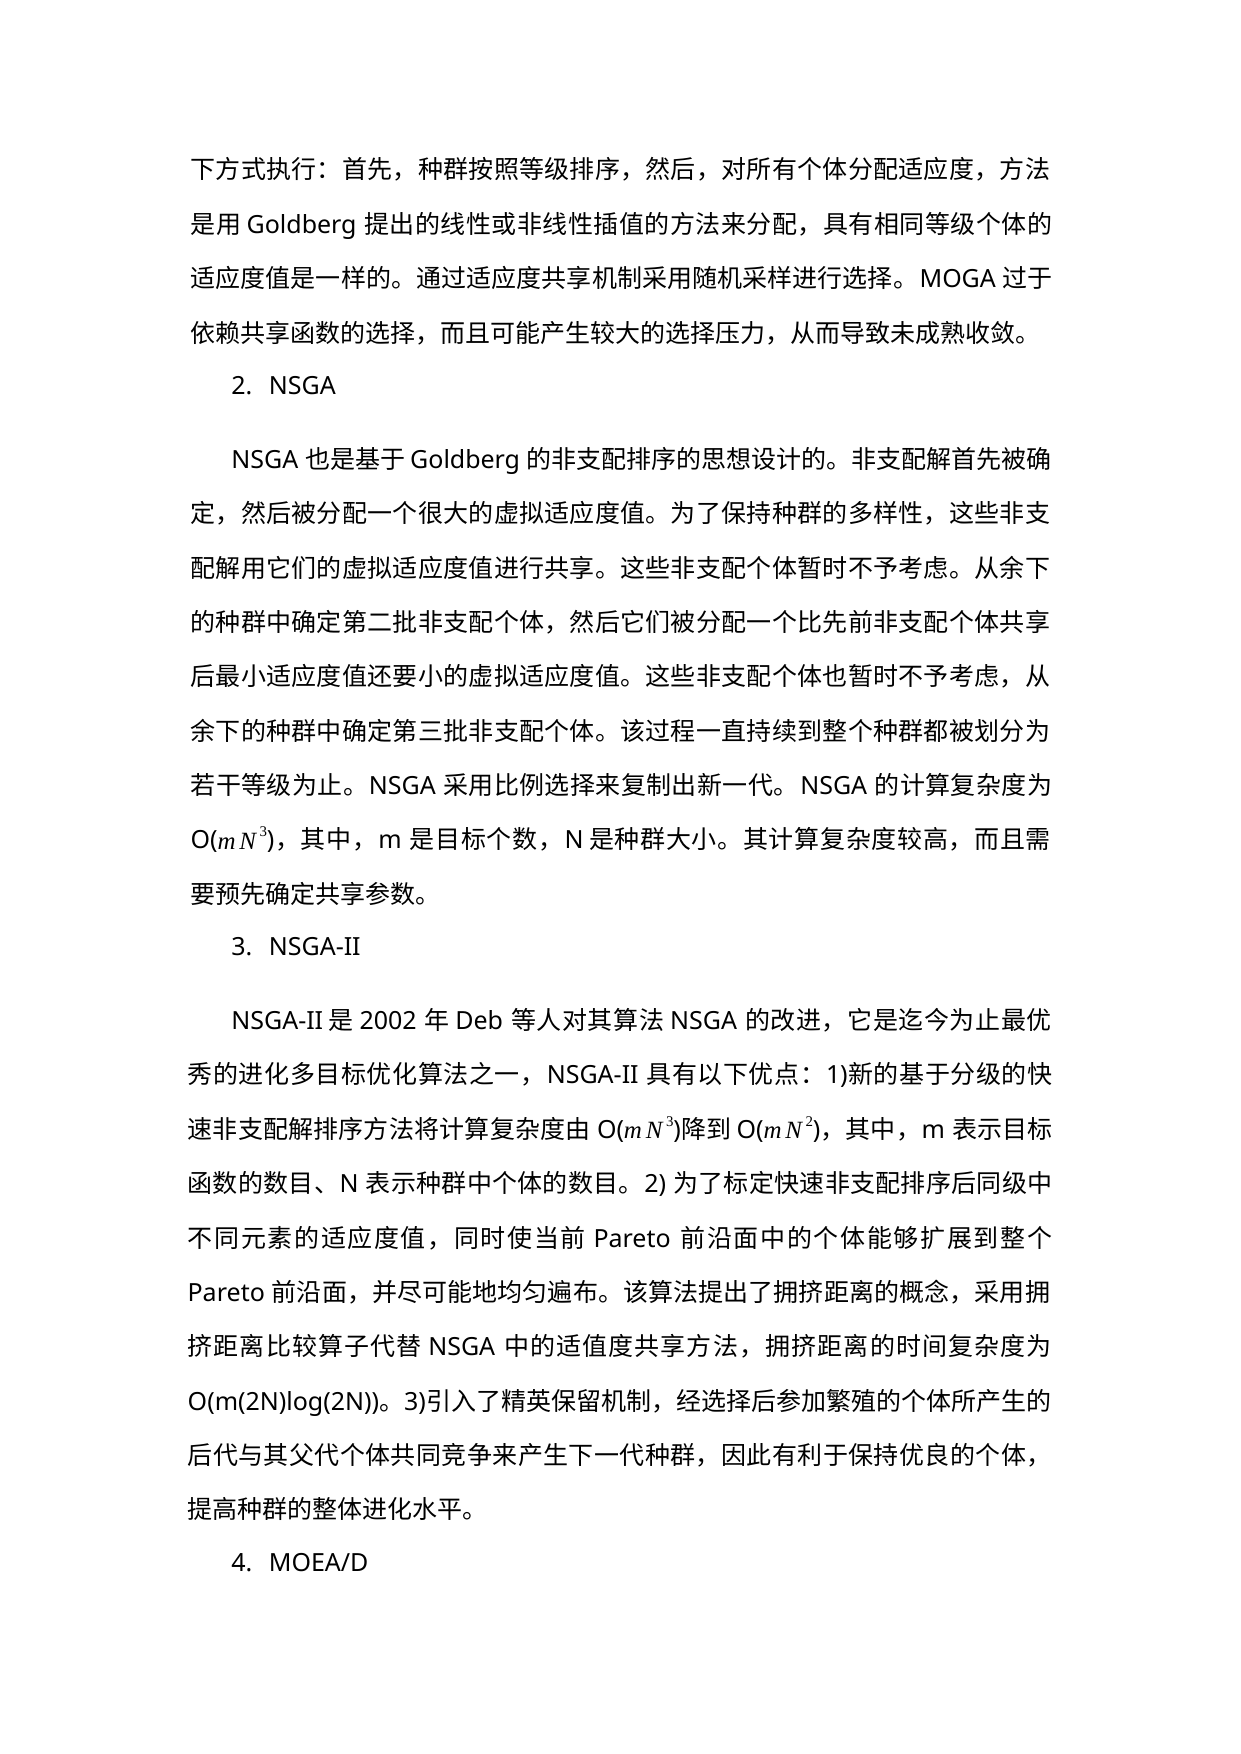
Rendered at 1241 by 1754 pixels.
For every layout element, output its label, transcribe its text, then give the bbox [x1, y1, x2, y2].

text NSGA 也是基于Goldberg 的非支配排序的思想设计的。非支配解首先被确定，然后被分配一个很大的虚拟适应度值。为了保持种群的多样性，这些非支配解用它们的虚拟适应度值进行共享。这些非支配个体暂时不予考虑。从余下的种群中确定第二批非支配个体，然后它们被分配一个比先前非支配个体共享后最小适应度值还要小的虚拟适应度值。这些非支配个体也暂时不予考虑，从余下的种群中确定第三批非支配个体。该过程一直持续到整个种群都被划分为若干等级为止。NSGA 采用比例选择来复制出新一代。NSGA 的计算复杂度为O()，其中，m 是目标个数，N是种群大小。其计算复杂度较高，而且需要预先确定共享参数。 [190, 439, 1053, 911]
list NSGA-II [231, 929, 1053, 963]
list NSGA [231, 367, 1053, 402]
list MOEA/D [231, 1544, 1053, 1578]
